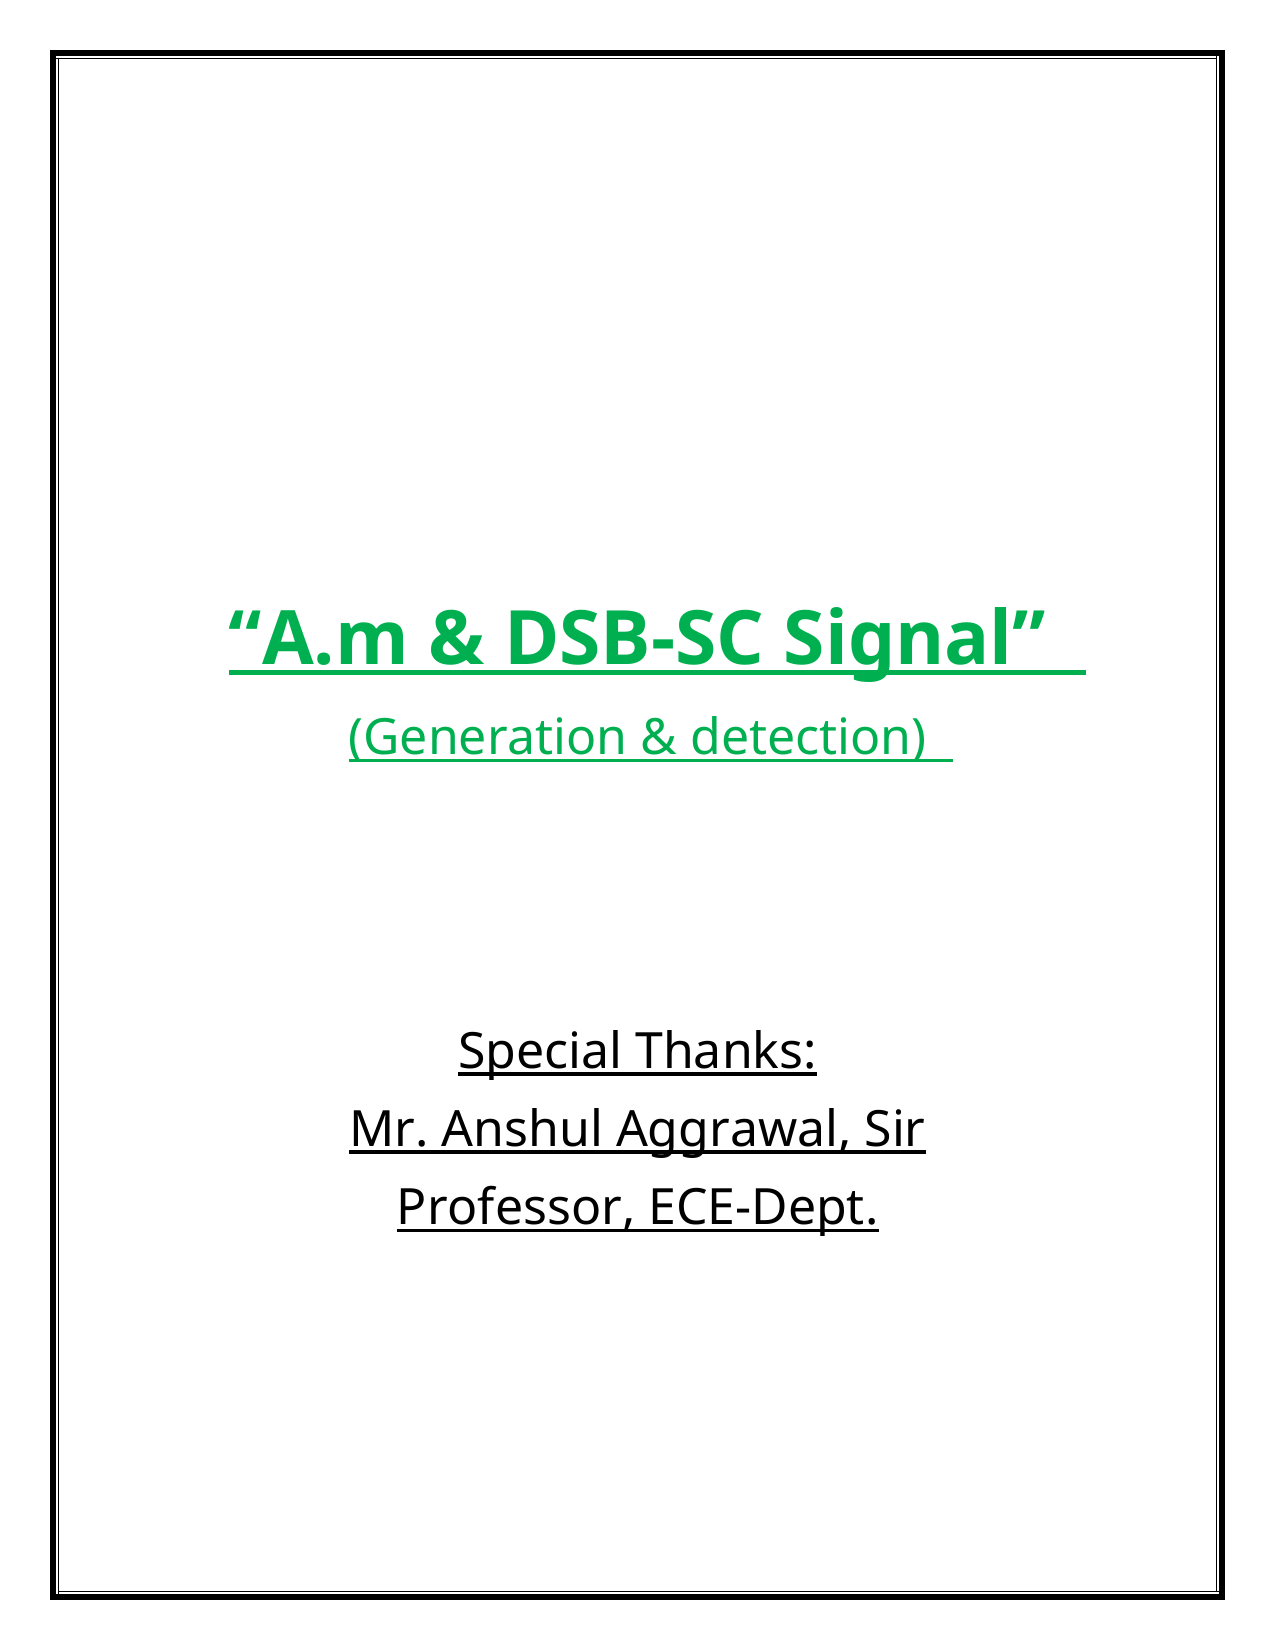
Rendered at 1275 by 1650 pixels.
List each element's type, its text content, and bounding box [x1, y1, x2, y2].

text (Generation & detection) [75, 701, 1200, 769]
text Special Thanks: [75, 1015, 1200, 1083]
text Mr. Anshul Aggrawal, Sir [75, 1093, 1200, 1161]
text “A.m & DSB-SC Signal” [75, 584, 1200, 686]
text Professor, ECE-Dept. [75, 1171, 1200, 1239]
